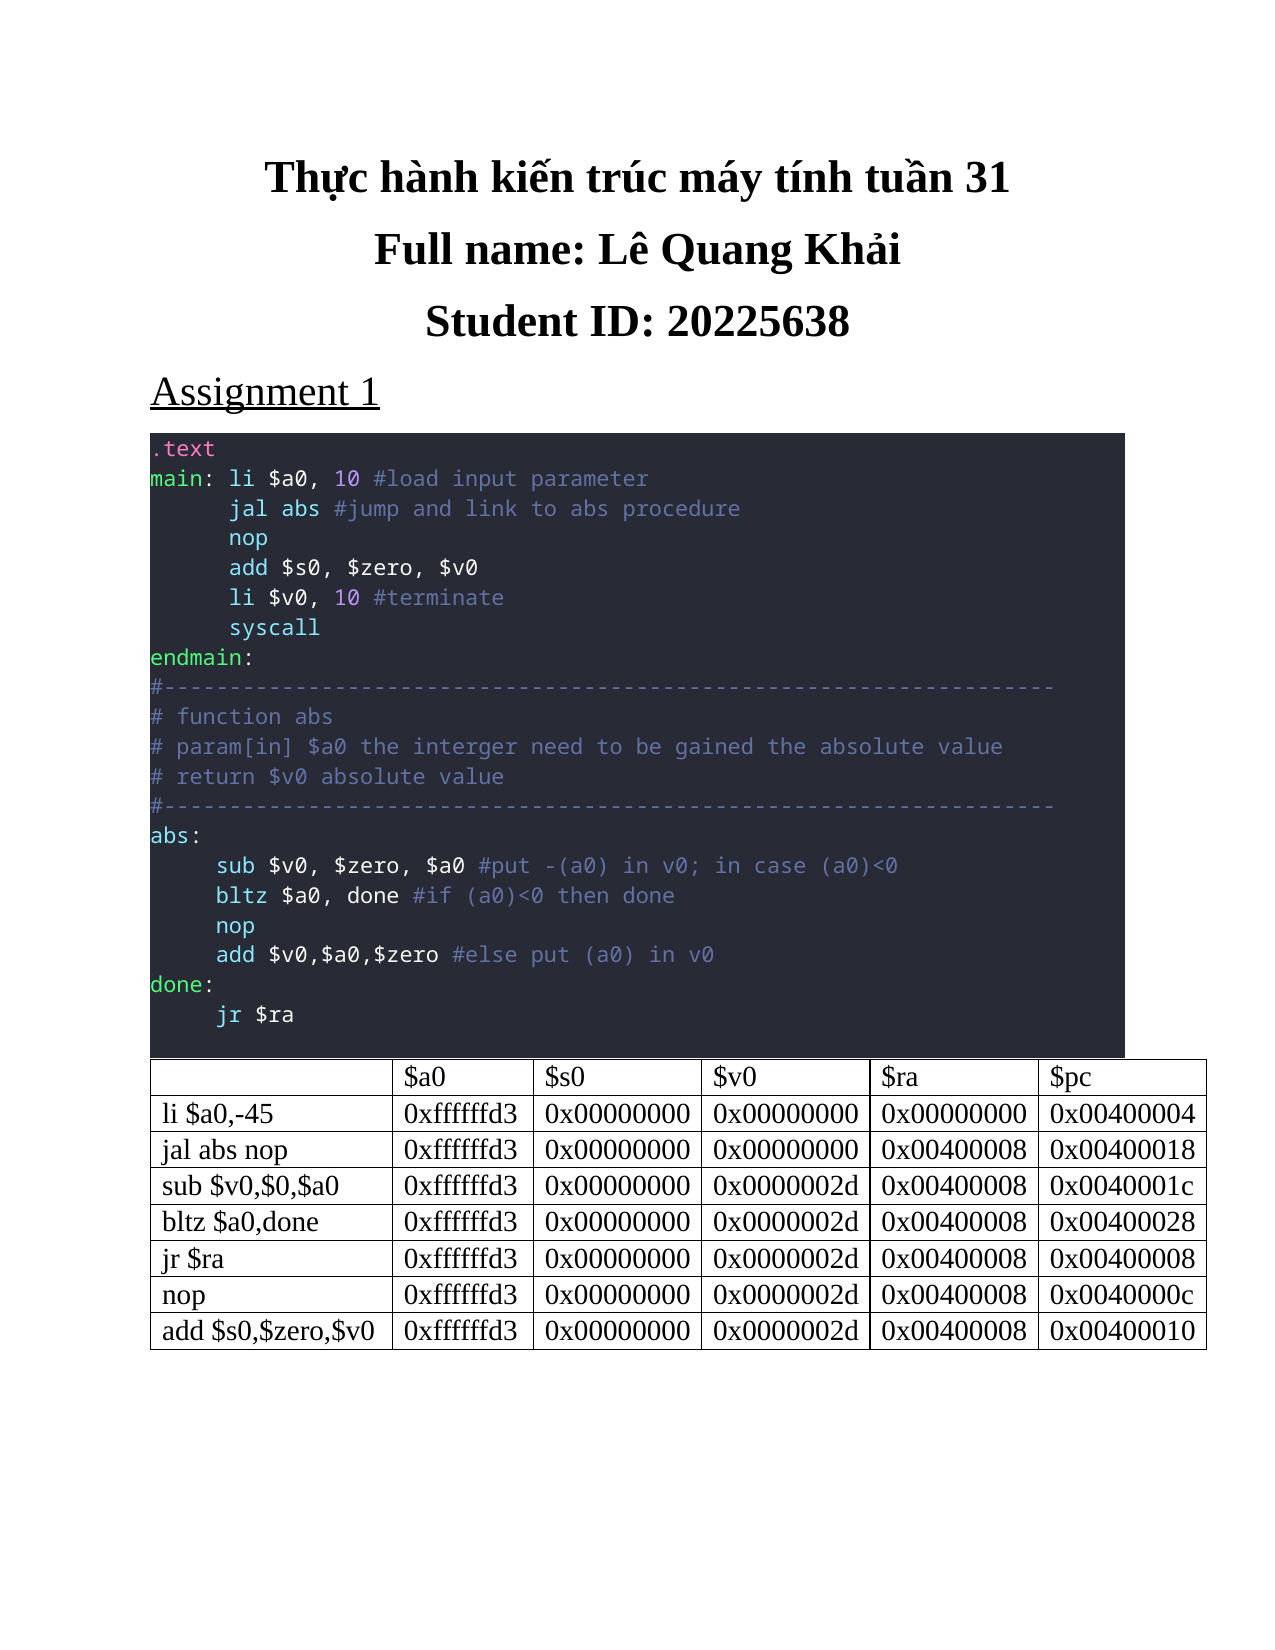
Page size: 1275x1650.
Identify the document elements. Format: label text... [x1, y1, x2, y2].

table_cell 0x00000000 [534, 1277, 701, 1312]
table_cell 0x00000000 [702, 1096, 869, 1131]
table_cell sub $v0,$0,$a0 [151, 1168, 392, 1203]
table_cell 0x0000002d [702, 1205, 869, 1240]
table_cell 0x00000000 [534, 1205, 701, 1240]
table_cell li $a0,-45 [151, 1096, 392, 1131]
table_cell 0x00400008 [871, 1313, 1038, 1348]
text .text [150, 433, 1125, 463]
table_cell 0x00400010 [1039, 1313, 1206, 1348]
table_cell 0x0040001c [1039, 1168, 1206, 1203]
table_cell 0xffffffd3 [393, 1132, 533, 1167]
text jr $ra [150, 999, 1125, 1029]
table_cell 0x00000000 [534, 1241, 701, 1276]
text nop [150, 522, 1125, 552]
table_header [151, 1060, 392, 1095]
table_cell jal abs nop [151, 1132, 392, 1167]
table_header $v0 [702, 1060, 869, 1095]
text add $v0,$a0,$zero #else put (a0) in v0 [150, 939, 1125, 969]
text # param[in] $a0 the interger need to be gained the absolute value [150, 731, 1125, 761]
text #-------------------------------------------------------------------- [150, 671, 1125, 701]
text # return $v0 absolute value [150, 761, 1125, 790]
table_cell 0xffffffd3 [393, 1313, 533, 1348]
table_cell add $s0,$zero,$v0 [151, 1313, 392, 1348]
table_cell 0xffffffd3 [393, 1205, 533, 1240]
table_cell 0xffffffd3 [393, 1277, 533, 1312]
text Thực hành kiến trúc máy tính tuần 31 [150, 150, 1125, 203]
text sub $v0, $zero, $a0 #put -(a0) in v0; in case (a0)<0 [150, 850, 1125, 880]
table_cell 0x00000000 [534, 1313, 701, 1348]
table_cell 0x00400028 [1039, 1205, 1206, 1240]
table_header $pc [1039, 1060, 1206, 1095]
table_cell 0x0000002d [702, 1313, 869, 1348]
table_header $s0 [534, 1060, 701, 1095]
table_cell 0x00000000 [534, 1168, 701, 1203]
table_cell 0x00000000 [534, 1132, 701, 1167]
table_cell 0x0000002d [702, 1277, 869, 1312]
text syscall [150, 612, 1125, 641]
table_cell 0x00400008 [871, 1205, 1038, 1240]
table_cell 0x00400018 [1039, 1132, 1206, 1167]
table_cell 0x00400008 [871, 1277, 1038, 1312]
table_cell 0xffffffd3 [393, 1241, 533, 1276]
text Assignment 1 [150, 366, 1125, 414]
table_cell 0x00000000 [702, 1132, 869, 1167]
table_cell 0x00400004 [1039, 1096, 1206, 1131]
table_cell 0xffffffd3 [393, 1096, 533, 1131]
text nop [150, 909, 1125, 939]
table_header $a0 [393, 1060, 533, 1095]
table_cell 0x00400008 [871, 1132, 1038, 1167]
text main: li $a0, 10 #load input parameter [150, 463, 1125, 492]
text jal abs #jump and link to abs procedure [150, 492, 1125, 522]
text done: [150, 969, 1125, 999]
text add $s0, $zero, $v0 [150, 552, 1125, 582]
text li $v0, 10 #terminate [150, 582, 1125, 612]
text #-------------------------------------------------------------------- [150, 790, 1125, 820]
table_cell jr $ra [151, 1241, 392, 1276]
table_cell 0x0000002d [702, 1168, 869, 1203]
table_header $ra [871, 1060, 1038, 1095]
table_cell 0x00400008 [871, 1241, 1038, 1276]
text # function abs [150, 701, 1125, 731]
table_cell 0x00000000 [871, 1096, 1038, 1131]
text Student ID: 20225638 [150, 294, 1125, 347]
text bltz $a0, done #if (a0)<0 then done [150, 880, 1125, 909]
table_cell bltz $a0,done [151, 1205, 392, 1240]
text endmain: [150, 641, 1125, 671]
table_cell 0x00000000 [534, 1096, 701, 1131]
table_cell nop [151, 1277, 392, 1312]
table_cell 0x0000002d [702, 1241, 869, 1276]
table_cell 0x0040000c [1039, 1277, 1206, 1312]
text Full name: Lê Quang Khải [150, 222, 1125, 275]
table_cell 0xffffffd3 [393, 1168, 533, 1203]
table_cell 0x00400008 [871, 1168, 1038, 1203]
table_cell 0x00400008 [1039, 1241, 1206, 1276]
text abs: [150, 820, 1125, 850]
